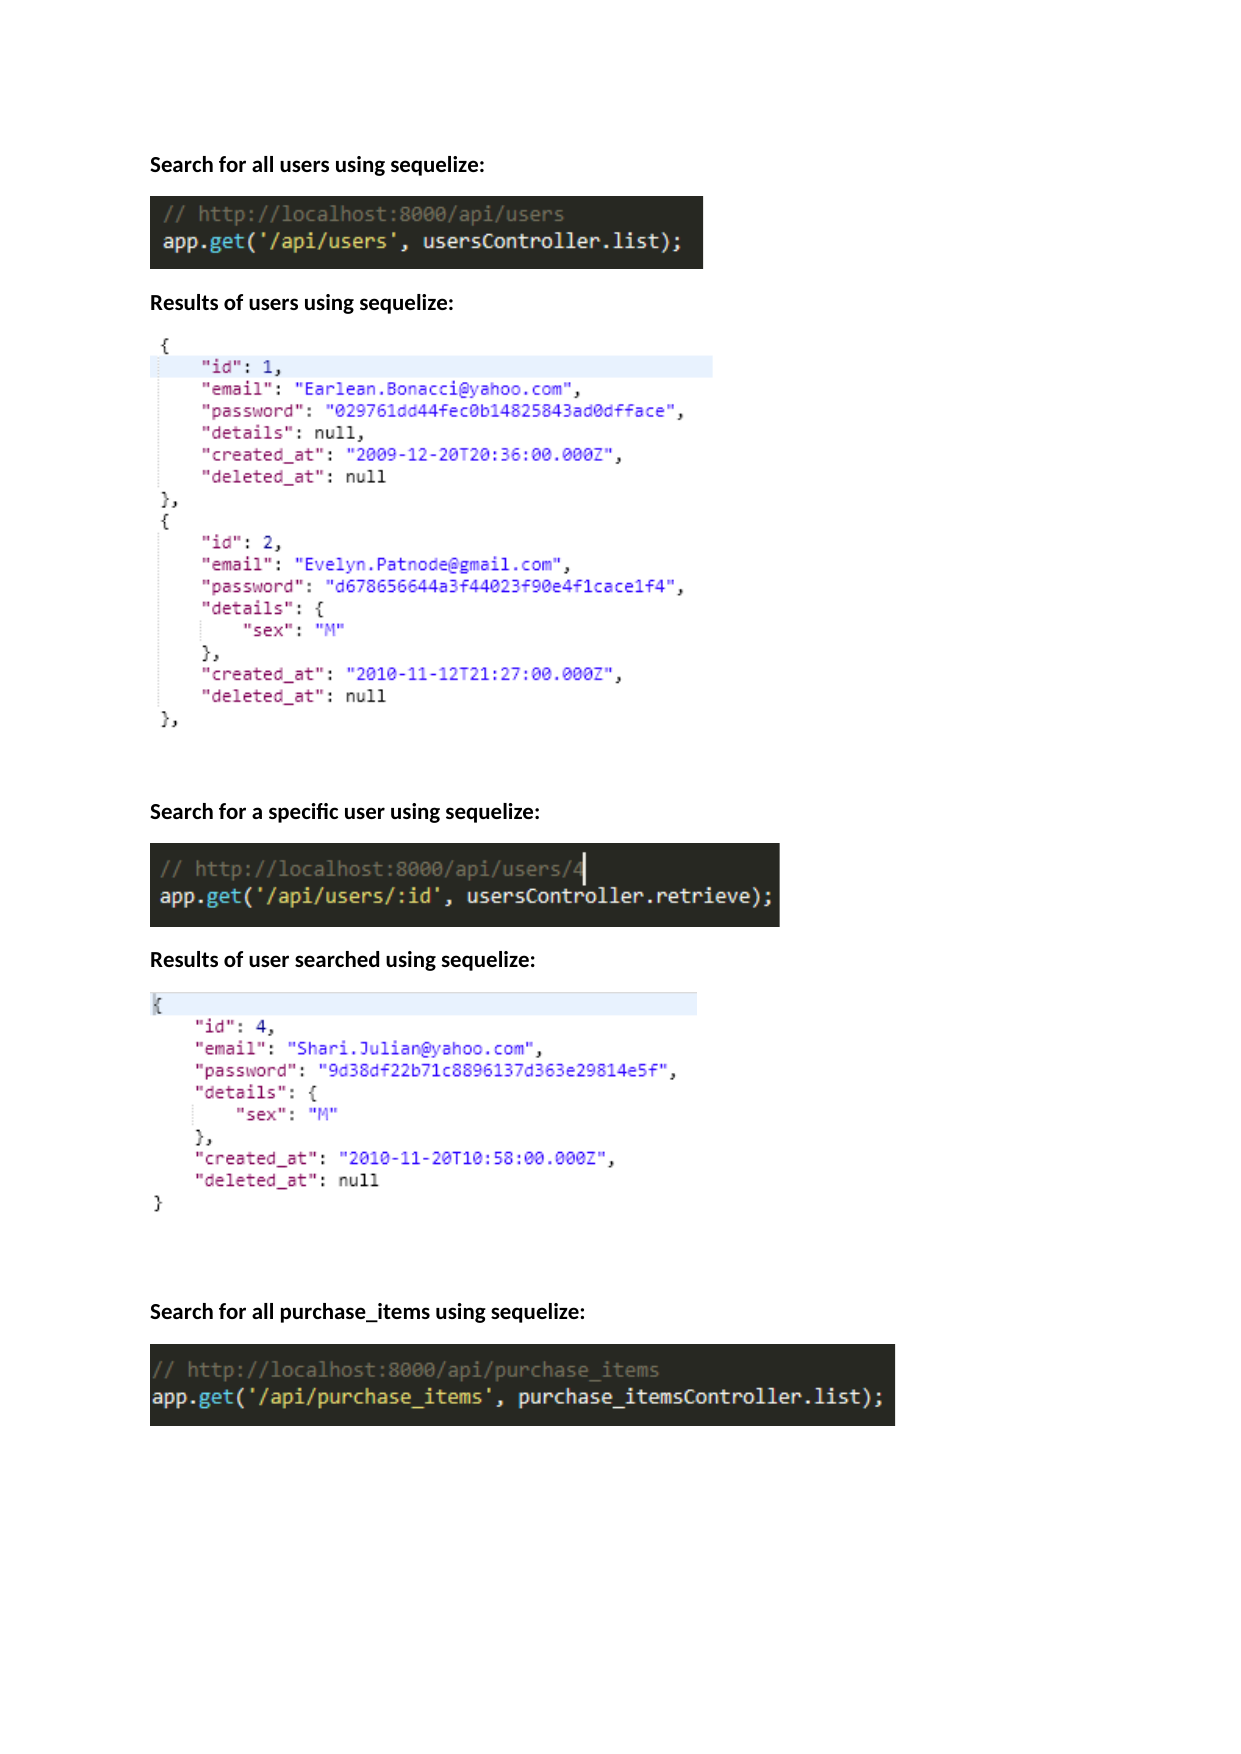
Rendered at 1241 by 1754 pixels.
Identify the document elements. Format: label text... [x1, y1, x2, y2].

text Search for all purchase_items using sequelize: [150, 1297, 1090, 1325]
picture [150, 843, 780, 927]
text Search for all users using sequelize: [150, 150, 1090, 178]
text Search for a specific user using sequelize: [150, 797, 1090, 825]
picture [150, 334, 713, 732]
picture [150, 196, 704, 269]
picture [150, 1344, 896, 1426]
picture [150, 992, 697, 1232]
text Results of user searched using sequelize: [150, 946, 1090, 974]
text Results of users using sequelize: [150, 288, 1090, 316]
